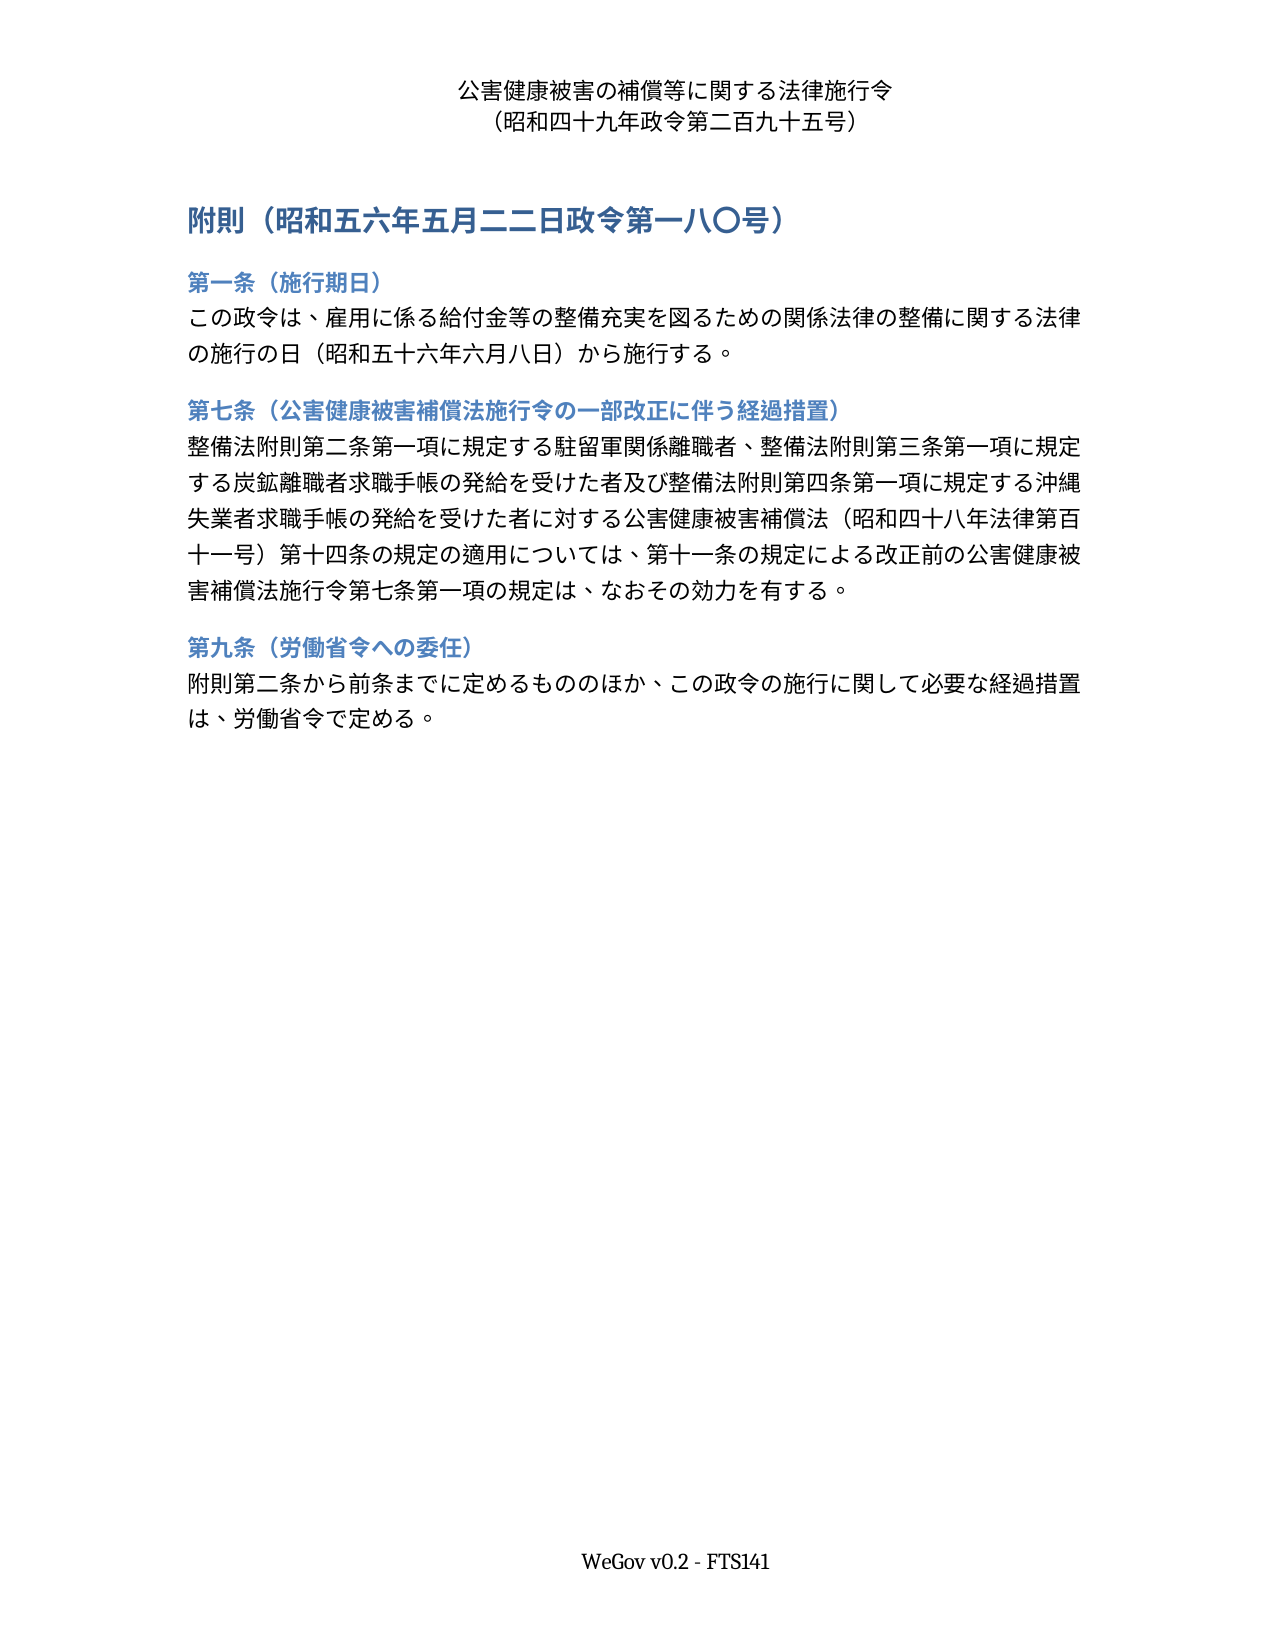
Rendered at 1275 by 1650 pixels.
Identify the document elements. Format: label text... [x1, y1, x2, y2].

subtitle 第九条（労働省令への委任） [187, 632, 1087, 663]
text 附則第二条から前条までに定めるもののほか、この政令の施行に関して必要な経過措置は、労働省令で定める。 [187, 667, 1087, 735]
text 整備法附則第二条第一項に規定する駐留軍関係離職者、整備法附則第三条第一項に規定する炭鉱離職者求職手帳の発給を受けた者及び整備法附則第四条第一項に規定する沖縄失業者求職手帳の発給を受けた者に対する公害健康被害補償法（昭和四十八年法律第百十一号）第十四条の規定の適用については、第十一条の規定による改正前の公害健康被害補償法施行令第七条第一項の規定は、なおその効力を有する。 [187, 431, 1087, 606]
subtitle 第一条（施行期日） [187, 266, 1087, 298]
text この政令は、雇用に係る給付金等の整備充実を図るための関係法律の整備に関する法律の施行の日（昭和五十六年六月八日）から施行する。 [187, 302, 1087, 369]
subtitle 附則（昭和五六年五月二二日政令第一八〇号） [187, 200, 1087, 240]
subtitle 第七条（公害健康被害補償法施行令の一部改正に伴う経過措置） [187, 395, 1087, 426]
